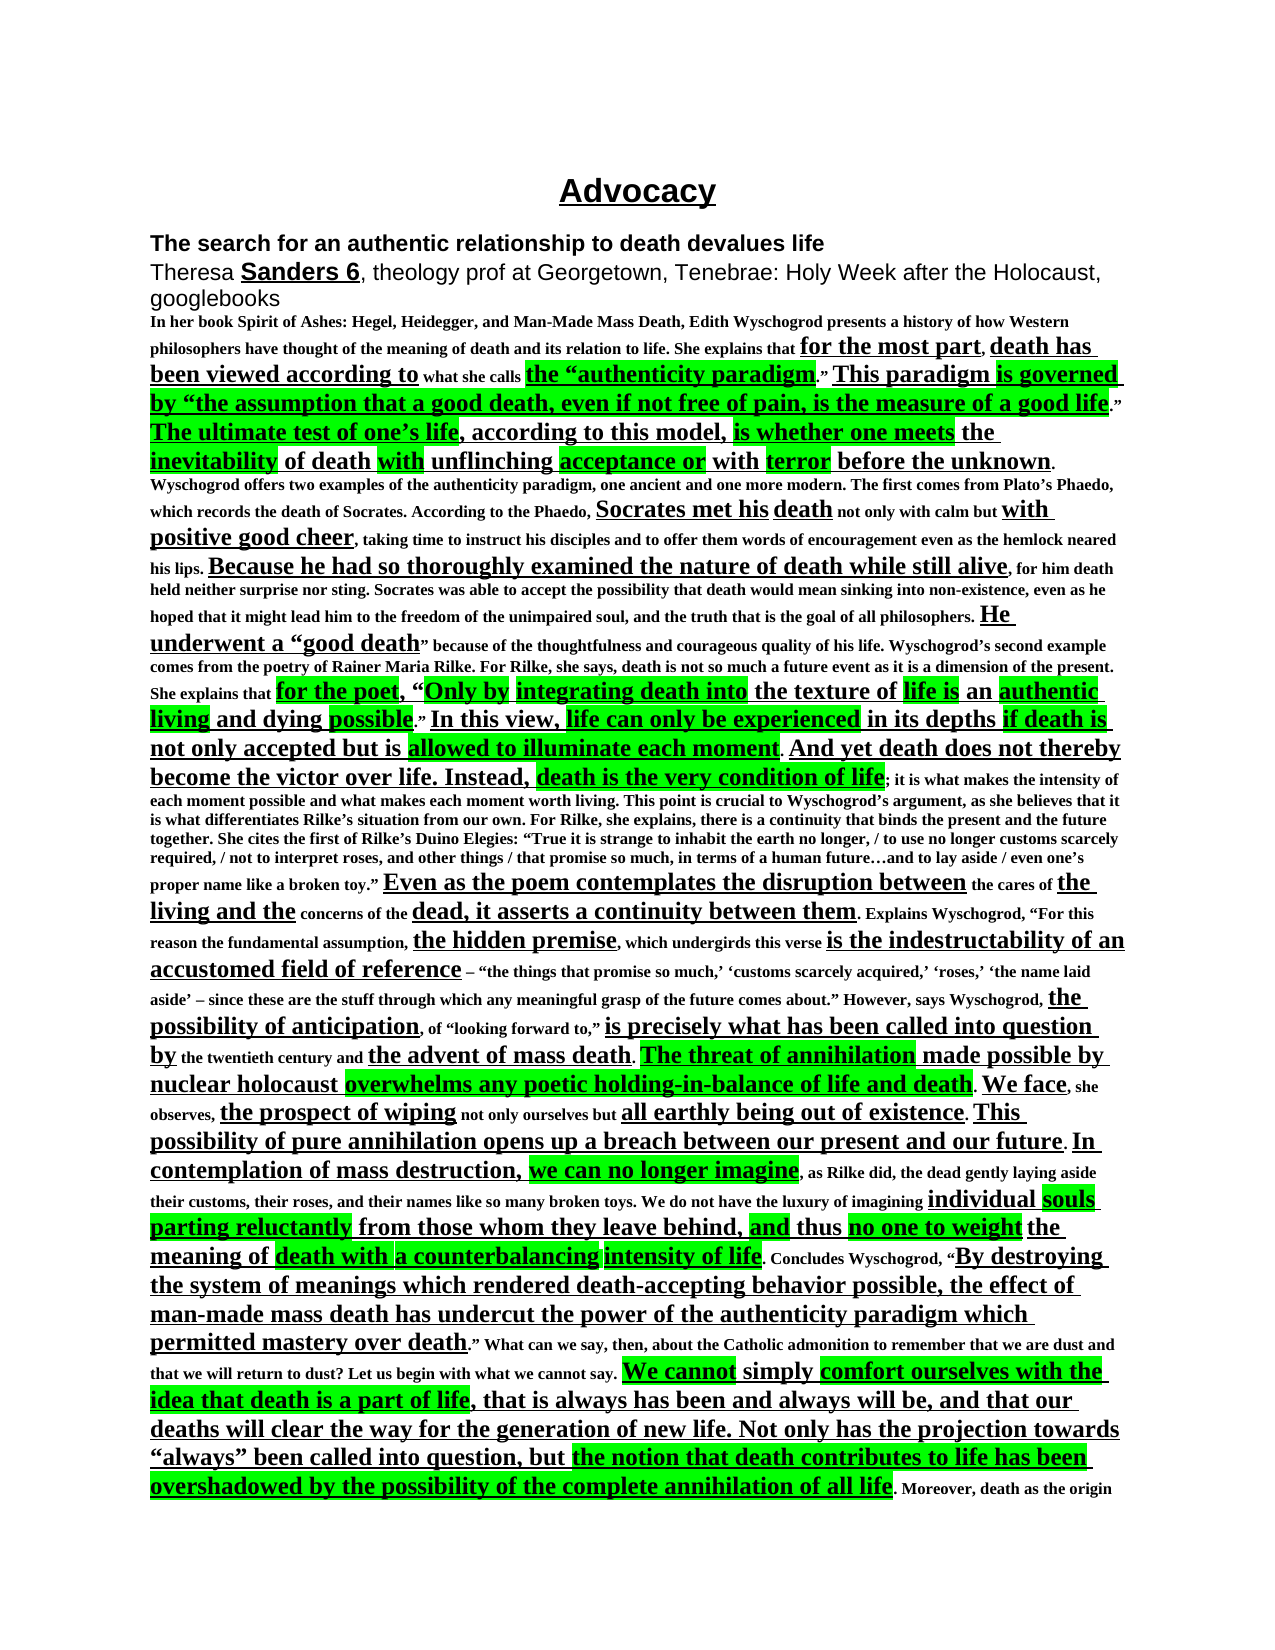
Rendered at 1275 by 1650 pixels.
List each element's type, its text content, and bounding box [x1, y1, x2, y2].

text Theresa Sanders 6, theology prof at Georgetown, Tenebrae: Holy Week after the Holocaust, googlebooks [150, 256, 1125, 312]
subtitle The search for an authentic relationship to death devalues life [150, 230, 1125, 256]
subtitle Advocacy [150, 171, 1125, 209]
